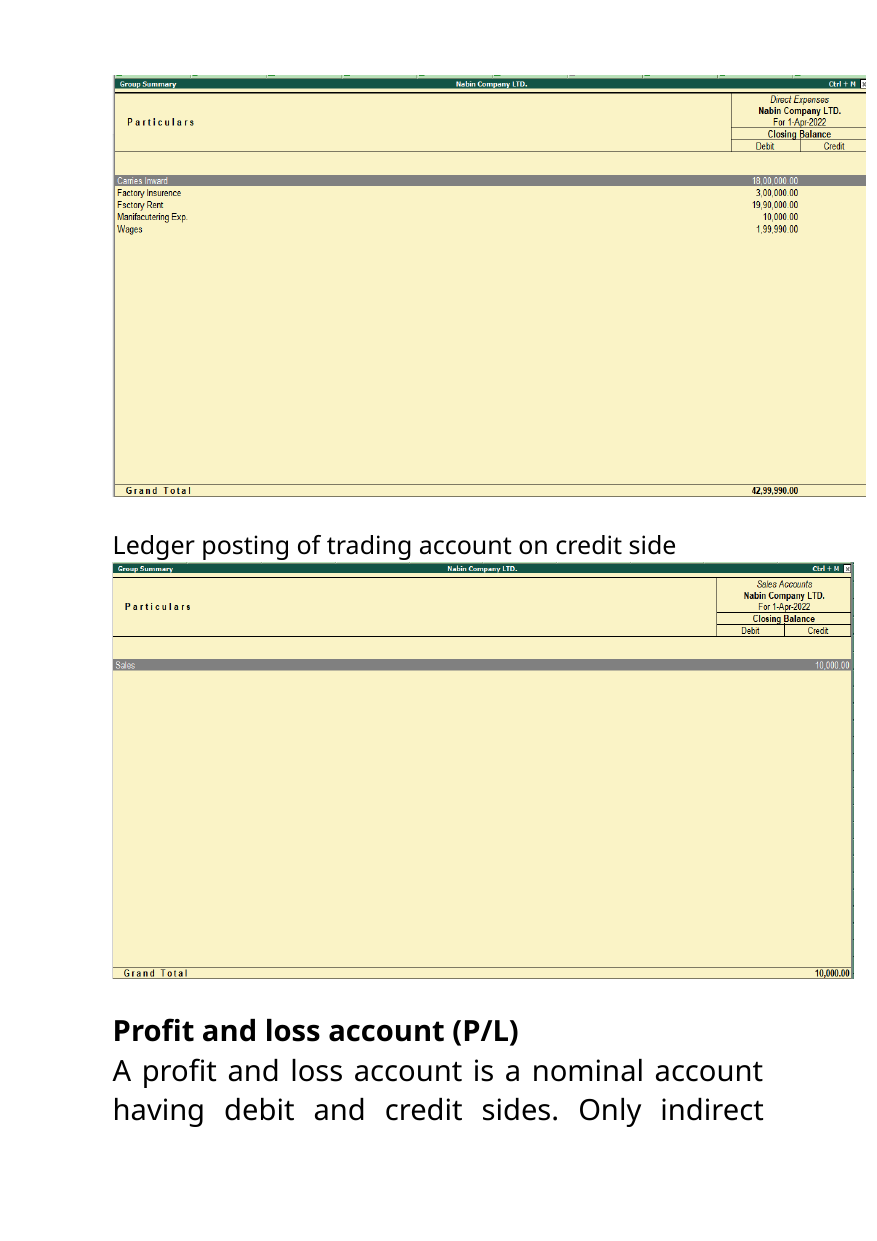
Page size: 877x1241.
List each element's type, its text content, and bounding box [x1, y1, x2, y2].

text Ledger posting of trading account on credit side [112, 528, 764, 562]
picture [112, 562, 854, 979]
picture [112, 75, 866, 497]
text Profit and loss account (P/L) [112, 1010, 764, 1050]
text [112, 1050, 764, 1129]
